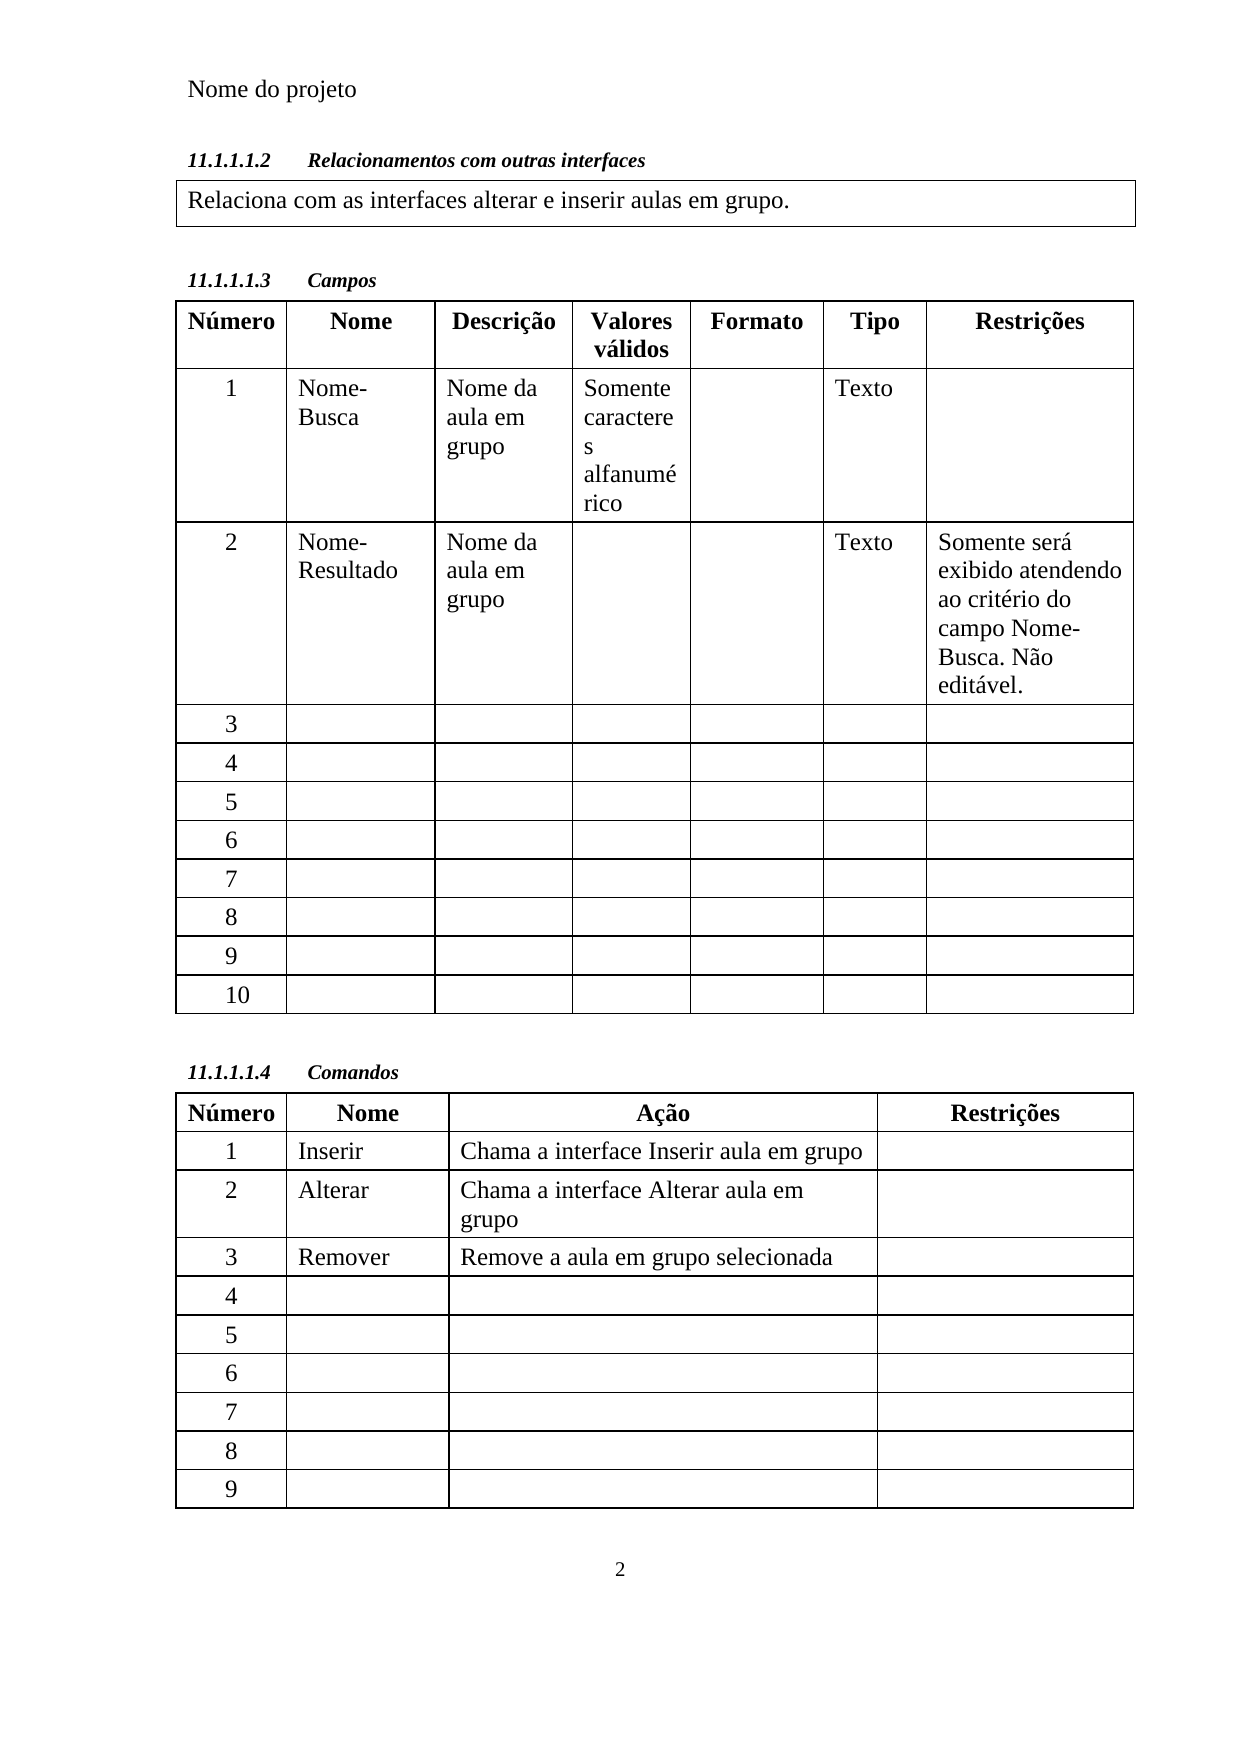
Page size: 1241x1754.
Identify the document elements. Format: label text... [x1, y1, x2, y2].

table_cell [177, 898, 286, 935]
table_cell [287, 821, 434, 858]
table_cell [927, 976, 1133, 1013]
table_cell [287, 898, 434, 935]
table_cell [927, 821, 1133, 858]
table_cell [878, 1238, 1133, 1275]
table_cell [287, 1470, 448, 1507]
table_cell [450, 1393, 877, 1430]
table_cell [177, 1393, 286, 1430]
table_cell [177, 1432, 286, 1469]
table_cell [287, 976, 434, 1013]
table_header Ação [450, 1094, 877, 1131]
table_cell [878, 1132, 1133, 1169]
table_cell Chama a interface Inserir aula em grupo [450, 1132, 877, 1169]
table_cell [177, 782, 286, 819]
table_cell [287, 937, 434, 974]
list Comandos [187, 1060, 1053, 1084]
table_cell [824, 976, 926, 1013]
table_cell Inserir [287, 1132, 448, 1169]
table_cell [878, 1354, 1133, 1391]
table_cell [573, 937, 690, 974]
table_cell [287, 744, 434, 781]
table_cell [824, 898, 926, 935]
table_cell [450, 1432, 877, 1469]
table_cell Somente será exibido atendendo ao critério do campo Nome-Busca. Não editável. [927, 523, 1133, 703]
table_cell [436, 782, 572, 819]
table_cell [436, 860, 572, 897]
table_cell [177, 937, 286, 974]
table_header Descrição [436, 302, 572, 367]
table_header Nome [287, 1094, 448, 1131]
table_cell [927, 744, 1133, 781]
table_cell [177, 1277, 286, 1314]
table_cell [691, 898, 823, 935]
table_cell Nome-Busca [287, 369, 434, 521]
table_cell [691, 523, 823, 703]
table_cell [878, 1277, 1133, 1314]
table_cell [573, 523, 690, 703]
table_cell [691, 782, 823, 819]
table_cell [436, 937, 572, 974]
table_cell [824, 860, 926, 897]
table_cell [573, 860, 690, 897]
table_cell [177, 976, 286, 1013]
table_cell [177, 523, 286, 703]
table_cell Remove a aula em grupo selecionada [450, 1238, 877, 1275]
table_cell [927, 898, 1133, 935]
table_cell [287, 782, 434, 819]
table_cell Alterar [287, 1171, 448, 1237]
table_cell [177, 821, 286, 858]
table_cell Nome da aula em grupo [436, 369, 572, 521]
table_cell Nome da aula em grupo [436, 523, 572, 703]
table_cell Remover [287, 1238, 448, 1275]
table_cell [450, 1277, 877, 1314]
list Relacionamentos com outras interfaces [187, 148, 1053, 172]
list Campos [187, 268, 1053, 292]
table_cell [824, 937, 926, 974]
table_cell [573, 744, 690, 781]
table_header Tipo [824, 302, 926, 367]
table_cell [287, 1316, 448, 1353]
table_cell [691, 937, 823, 974]
table_cell [287, 860, 434, 897]
table_cell [287, 1277, 448, 1314]
table_cell Texto [824, 369, 926, 521]
table_cell [927, 937, 1133, 974]
table_cell [927, 860, 1133, 897]
table_cell Texto [824, 523, 926, 703]
table_cell [573, 821, 690, 858]
table_cell [878, 1316, 1133, 1353]
table_cell [878, 1470, 1133, 1507]
table_cell [177, 860, 286, 897]
table_cell [878, 1432, 1133, 1469]
table_cell [436, 744, 572, 781]
table_cell [436, 976, 572, 1013]
table_cell [878, 1171, 1133, 1237]
table_cell [287, 1432, 448, 1469]
table_cell [450, 1354, 877, 1391]
table_cell [436, 898, 572, 935]
table_cell [824, 782, 926, 819]
table_cell [177, 1238, 286, 1275]
table_cell [691, 705, 823, 742]
table_cell [573, 898, 690, 935]
table_cell [691, 860, 823, 897]
table_cell [450, 1470, 877, 1507]
table_cell [177, 1354, 286, 1391]
table_cell [287, 705, 434, 742]
table_header Formato [691, 302, 823, 367]
table_cell [927, 705, 1133, 742]
table_cell [878, 1393, 1133, 1430]
table_header Número [177, 302, 286, 367]
table_cell [824, 821, 926, 858]
table_cell [927, 782, 1133, 819]
table_cell [573, 705, 690, 742]
table_cell Nome-Resultado [287, 523, 434, 703]
table_cell Chama a interface Alterar aula em grupo [450, 1171, 877, 1237]
table_cell Somente caracteres alfanumérico [573, 369, 690, 521]
table_cell [927, 369, 1133, 521]
table_header Restrições [927, 302, 1133, 367]
table_header Valores válidos [573, 302, 690, 367]
table_cell [436, 705, 572, 742]
table_cell [824, 744, 926, 781]
table_header Nome [287, 302, 434, 367]
table_cell [691, 976, 823, 1013]
table_cell [177, 1171, 286, 1237]
table_cell [691, 744, 823, 781]
table_cell [287, 1354, 448, 1391]
table_cell [177, 744, 286, 781]
table_cell [177, 705, 286, 742]
table_cell [450, 1316, 877, 1353]
table_cell [824, 705, 926, 742]
table_cell [177, 1316, 286, 1353]
table_cell [691, 821, 823, 858]
table_cell [573, 782, 690, 819]
table_cell [177, 1470, 286, 1507]
table_cell [177, 369, 286, 521]
table_cell [287, 1393, 448, 1430]
table_header Número [177, 1094, 286, 1131]
table_header Restrições [878, 1094, 1133, 1131]
table_header Relaciona com as interfaces alterar e inserir aulas em grupo. [177, 181, 1135, 226]
table_cell [177, 1132, 286, 1169]
table_cell [436, 821, 572, 858]
table_cell [691, 369, 823, 521]
table_cell [573, 976, 690, 1013]
